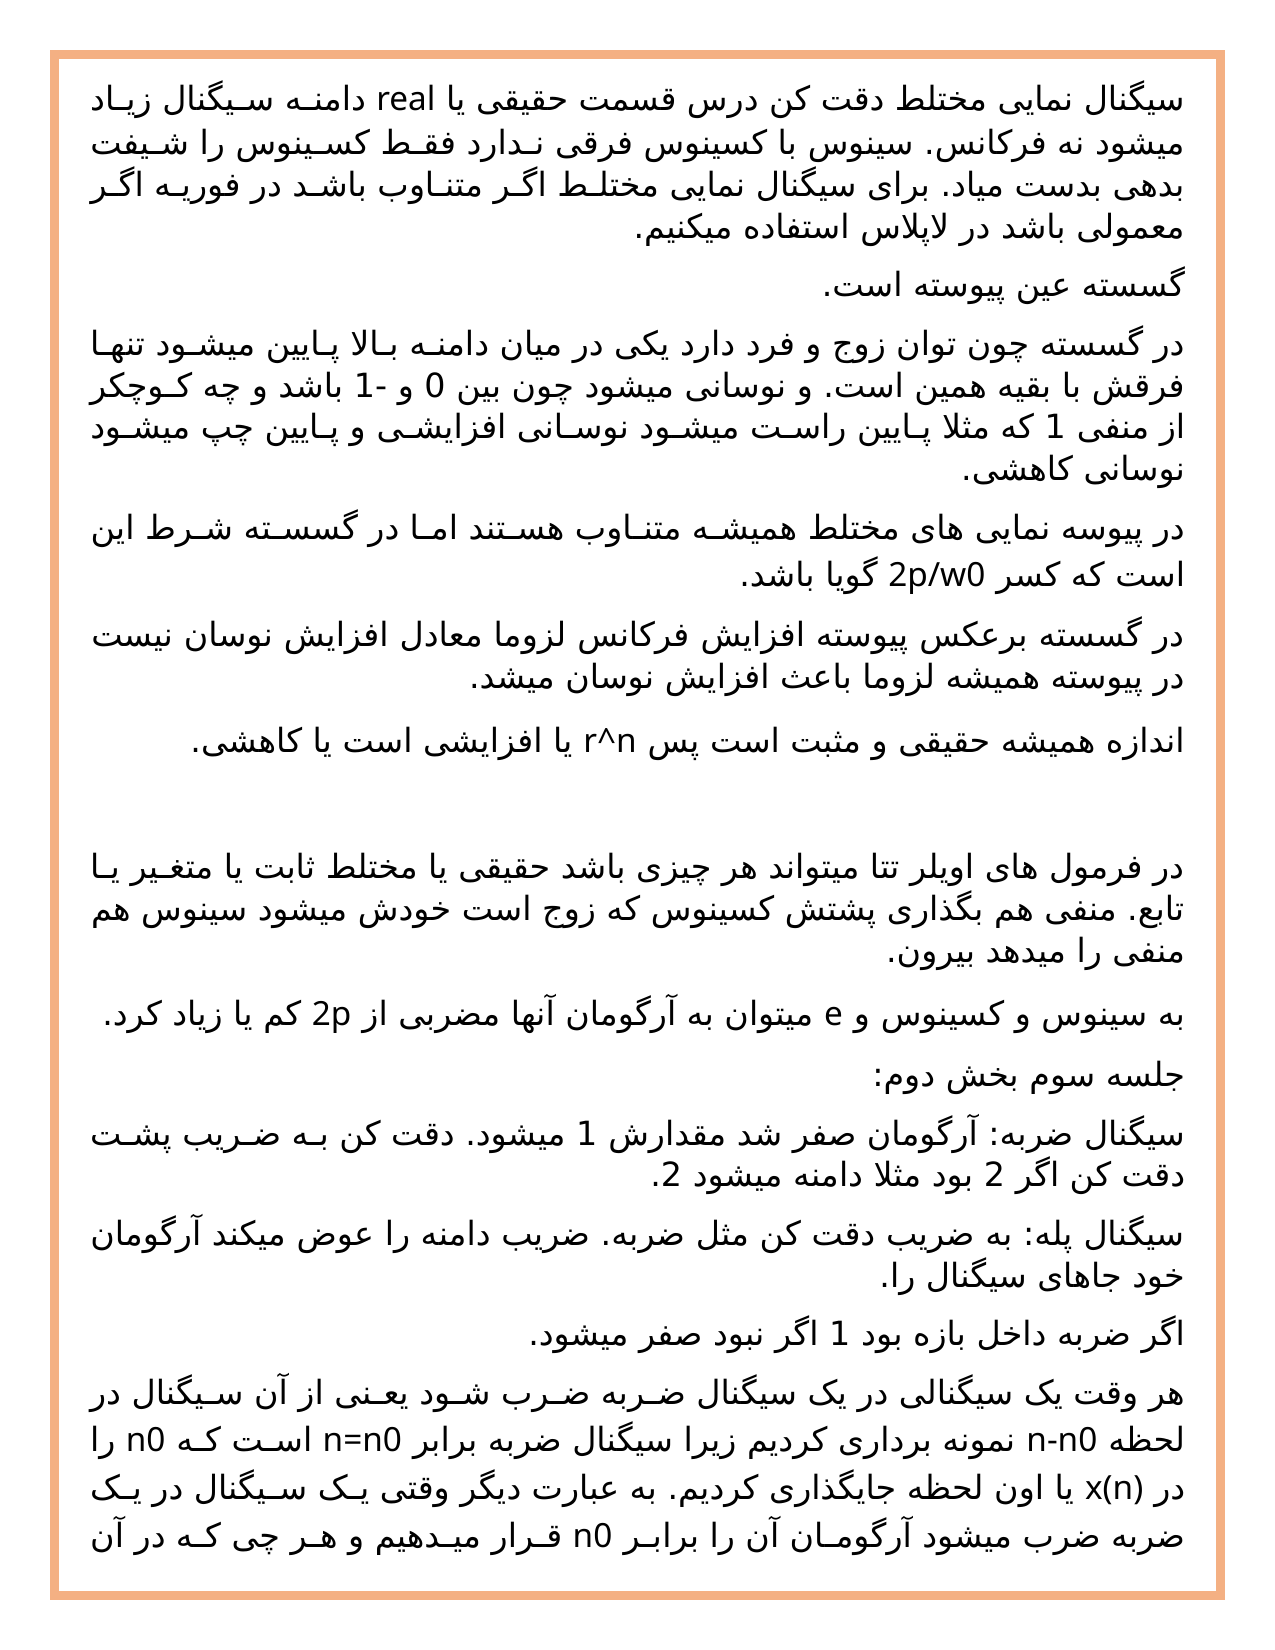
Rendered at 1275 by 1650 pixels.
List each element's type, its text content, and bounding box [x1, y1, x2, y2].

text اندازه همیشه حقیقی و مثبت است پس r^n یا افزایشی است یا کاهشی. [90, 716, 1185, 762]
text به سینوس و کسینوس و e میتوان به آرگومان آنها مضربی از 2p کم یا زیاد کرد. [90, 990, 1185, 1035]
text گسسته عین پیوسته است. [90, 266, 1185, 304]
text اگر ضربه داخل بازه بود 1 اگر نبود صفر میشود. [90, 1315, 1185, 1354]
text جلسه سوم بخش دوم: [90, 1056, 1185, 1094]
text سیگنال ضربه: آرگومان صفر شد مقدارش 1 میشود. دقت کن به ضریب پشت دقت کن اگر 2 بود مثلا دامنه میشود 2. [90, 1114, 1185, 1195]
text سیگنال پله: به ضریب دقت کن مثل ضربه. ضریب دامنه را عوض میکند آرگومان خود جاهای سیگنال را. [90, 1214, 1185, 1295]
text در پیوسه نمایی های مختلط همیشه متناوب هستند اما در گسسته شرط این است که کسر 2p/w0 گویا باشد. [90, 508, 1185, 596]
text در گسسته برعکس پیوسته افزایش فرکانس لزوما معادل افزایش نوسان نیست در پیوسته همیشه لزوما باعث افزایش نوسان میشد. [90, 616, 1185, 697]
text در فرمول های اویلر تتا میتواند هر چیزی باشد حقیقی یا مختلط ثابت یا متغیر یا تابع. منفی هم بگذاری پشتش کسینوس که زوج است خودش میشود سینوس هم منفی را میدهد بیرون. [90, 848, 1185, 970]
text سیگنال نمایی مختلط دقت کن درس قسمت حقیقی یا real دامنه سیگنال زیاد میشود نه فرکانس. سینوس با کسینوس فرقی ندارد فقط کسینوس را شیفت بدهی بدست میاد. برای سیگنال نمایی مختلط اگر متناوب باشد در فوریه اگر معمولی باشد در لاپلاس استفاده میکنیم. [90, 75, 1185, 246]
text در گسسته چون توان زوج و فرد دارد یکی در میان دامنه بالا پایین میشود تنها فرقش با بقیه همین است. و نوسانی میشود چون بین 0 و -1 باشد و چه کوچکر از منفی 1 که مثلا پایین راست میشود نوسانی افزایشی و پایین چپ میشود نوسانی کاهشی. [90, 324, 1185, 489]
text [90, 1373, 1185, 1558]
